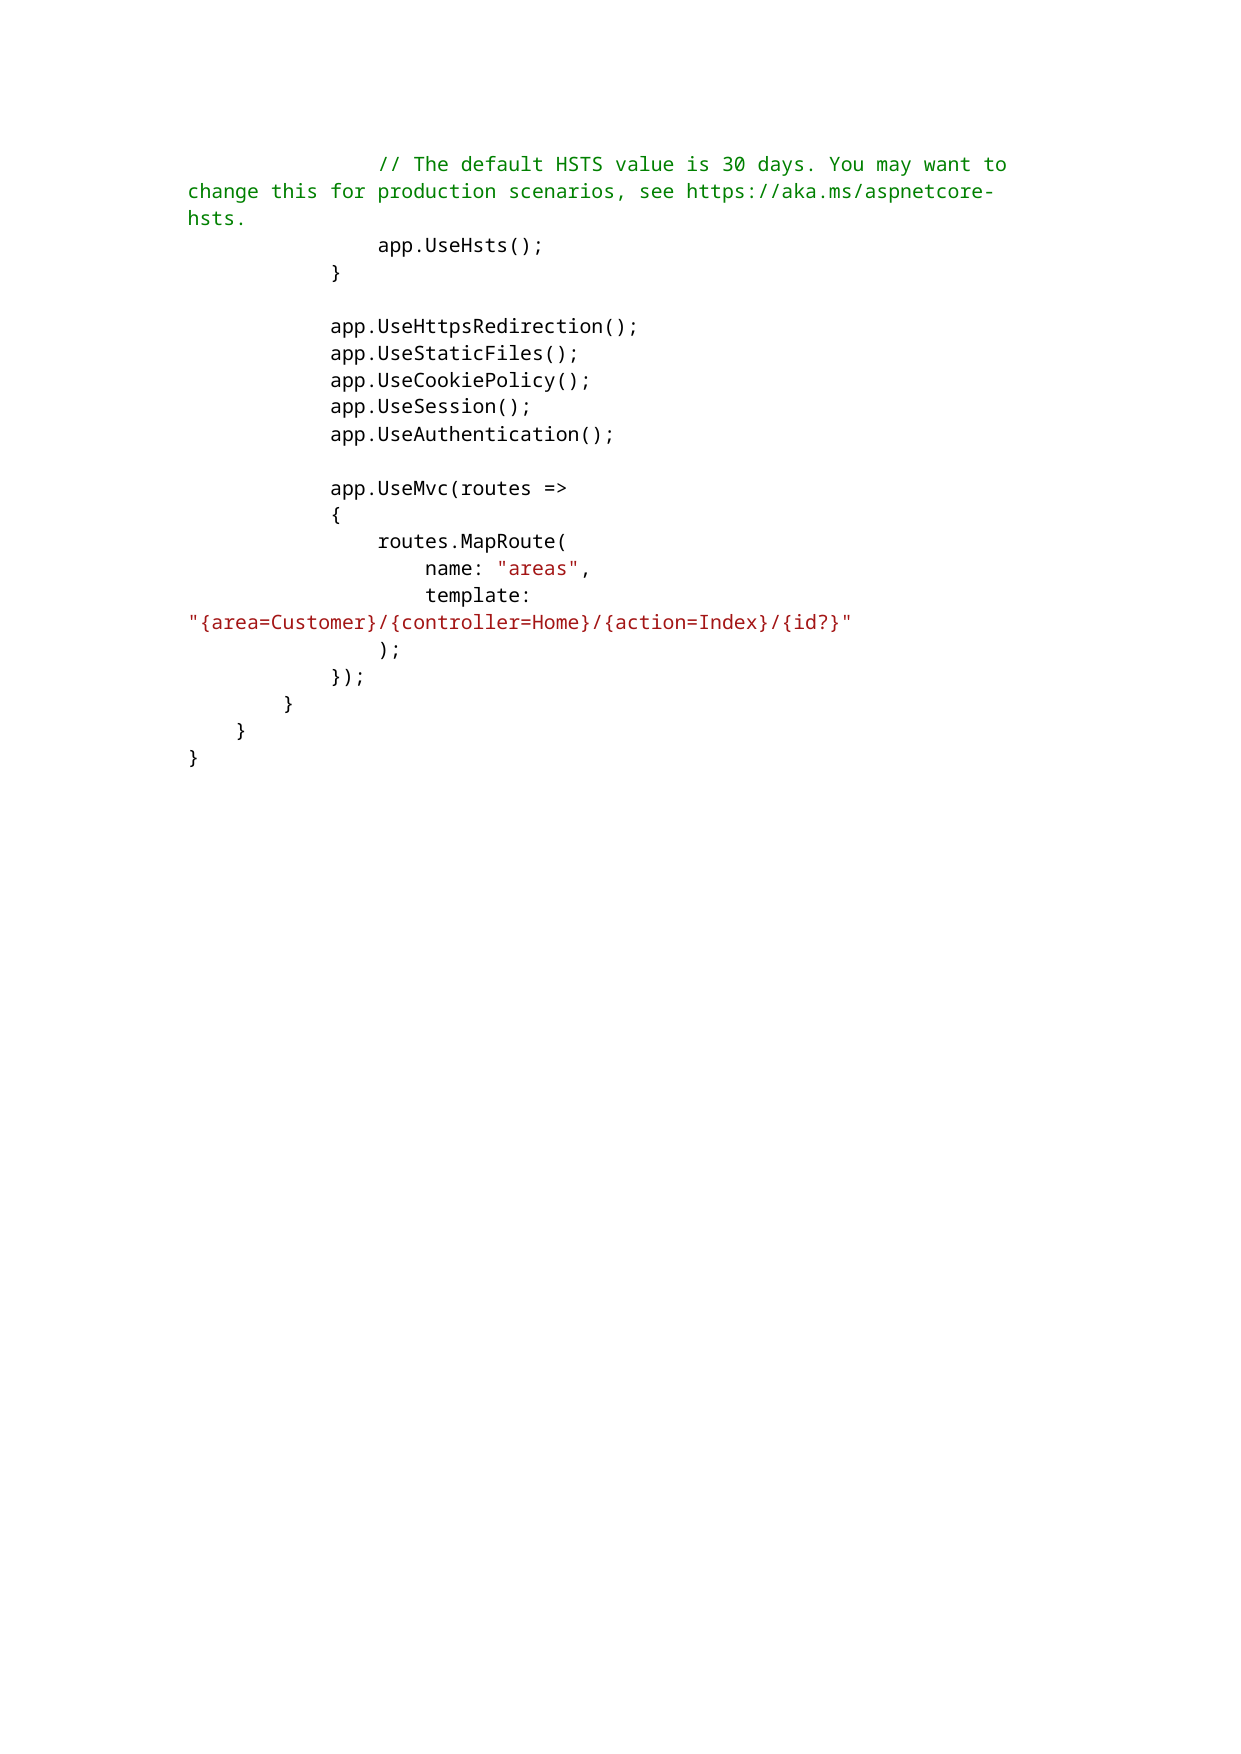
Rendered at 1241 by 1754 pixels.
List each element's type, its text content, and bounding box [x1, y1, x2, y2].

text routes.MapRoute( [187, 528, 1053, 555]
text name: "areas", [187, 555, 1053, 582]
text } [187, 717, 1053, 743]
text app.UseSession(); [187, 393, 1053, 420]
text app.UseCookiePolicy(); [187, 366, 1053, 393]
text app.UseHttpsRedirection(); [187, 312, 1053, 339]
text } [187, 258, 1053, 285]
text }); [187, 663, 1053, 689]
text template: "{area=Customer}/{controller=Home}/{action=Index}/{id?}" [187, 582, 1053, 636]
text } [187, 743, 1053, 771]
text } [187, 689, 1053, 717]
text ); [187, 636, 1053, 663]
text app.UseHsts(); [187, 231, 1053, 258]
text app.UseStaticFiles(); [187, 339, 1053, 366]
text app.UseMvc(routes => [187, 474, 1053, 501]
text app.UseAuthentication(); [187, 420, 1053, 447]
text { [187, 501, 1053, 528]
text // The default HSTS value is 30 days. You may want to change this for production scenarios, see https://aka.ms/aspnetcore-hsts. [187, 150, 1053, 231]
